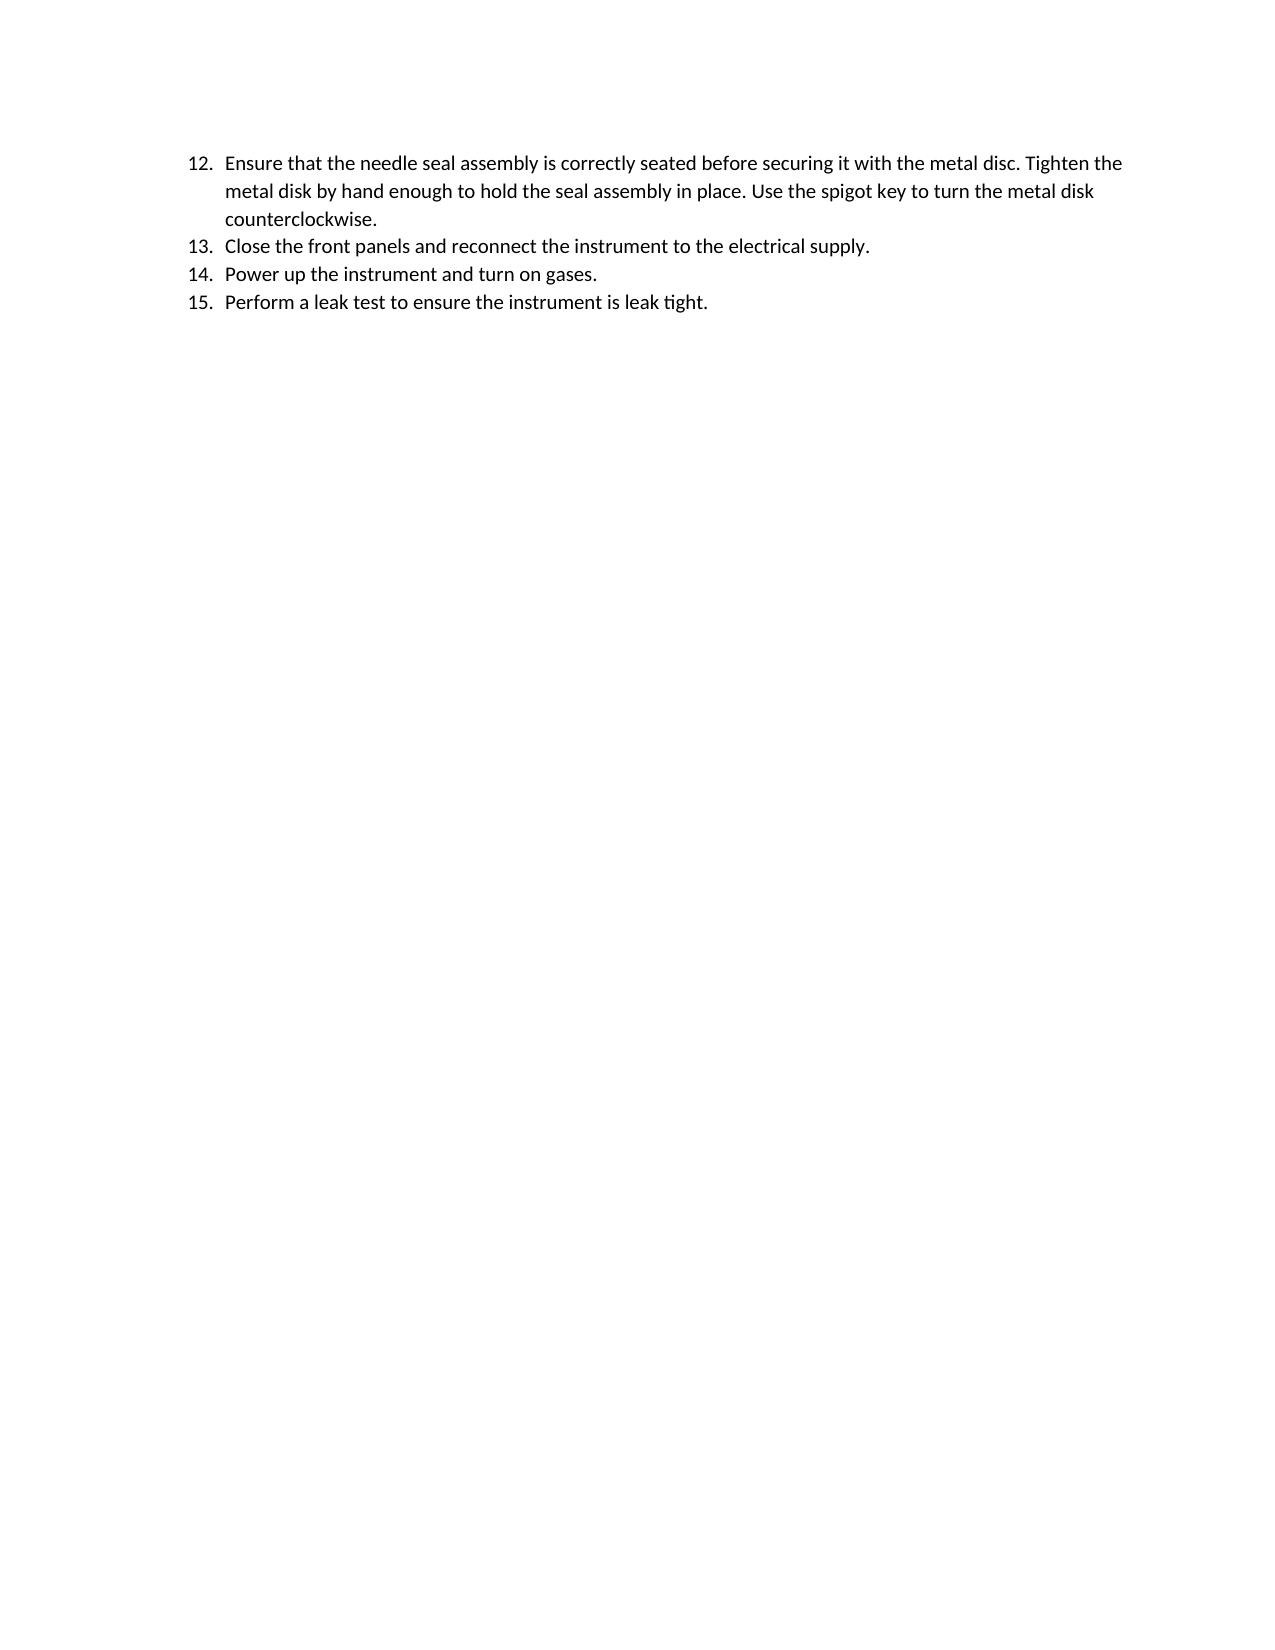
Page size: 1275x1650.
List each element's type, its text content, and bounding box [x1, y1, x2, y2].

list Perform a leak test to ensure the instrument is leak tight. [187, 289, 1125, 315]
list Ensure that the needle seal assembly is correctly seated before securing it with the metal disc. Tighten the metal disk by hand enough to hold the seal assembly in place. Use the spigot key to turn the metal disk counterclockwise. [187, 150, 1125, 231]
list Power up the instrument and turn on gases. [187, 262, 1125, 287]
list Close the front panels and reconnect the instrument to the electrical supply. [187, 234, 1125, 259]
